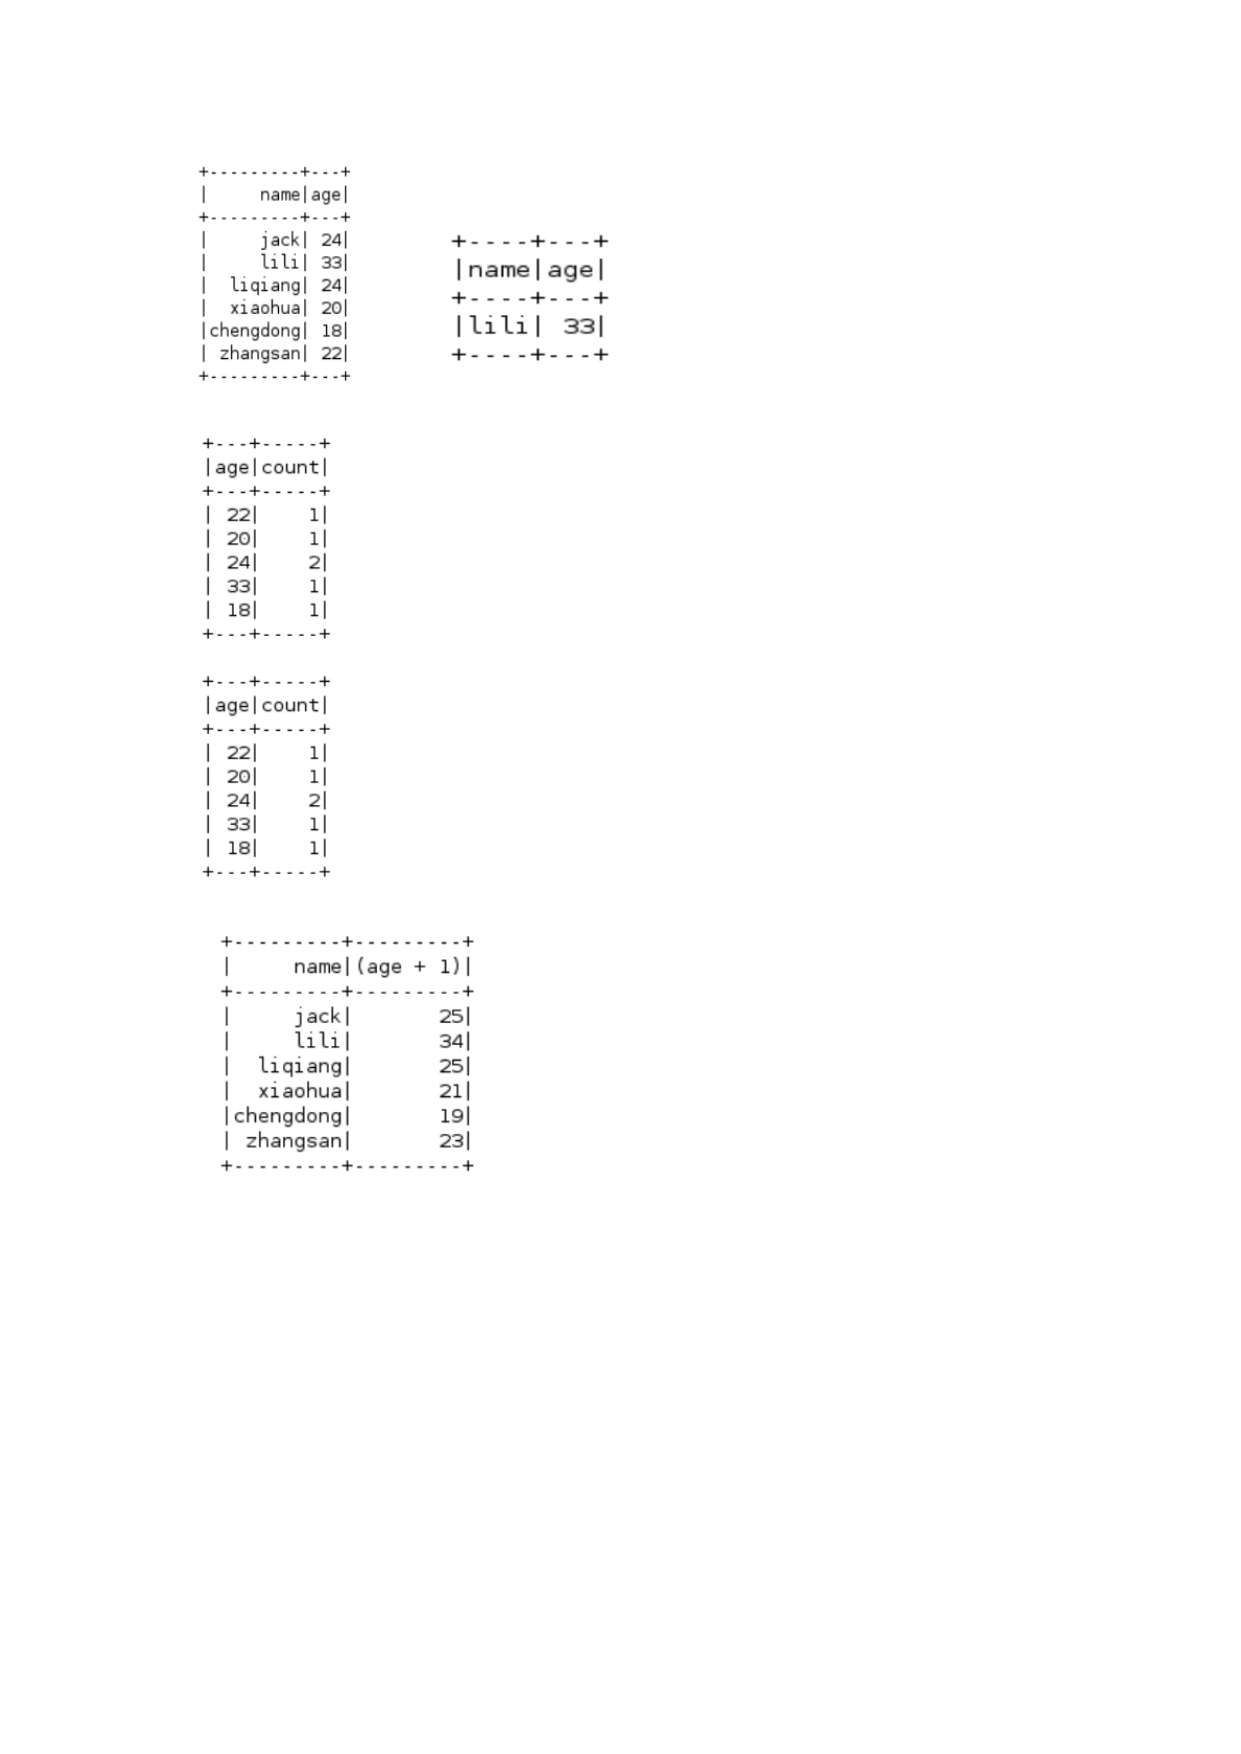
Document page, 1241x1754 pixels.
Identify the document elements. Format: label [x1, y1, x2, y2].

picture [187, 909, 568, 1203]
picture [187, 162, 683, 402]
picture [187, 422, 700, 899]
